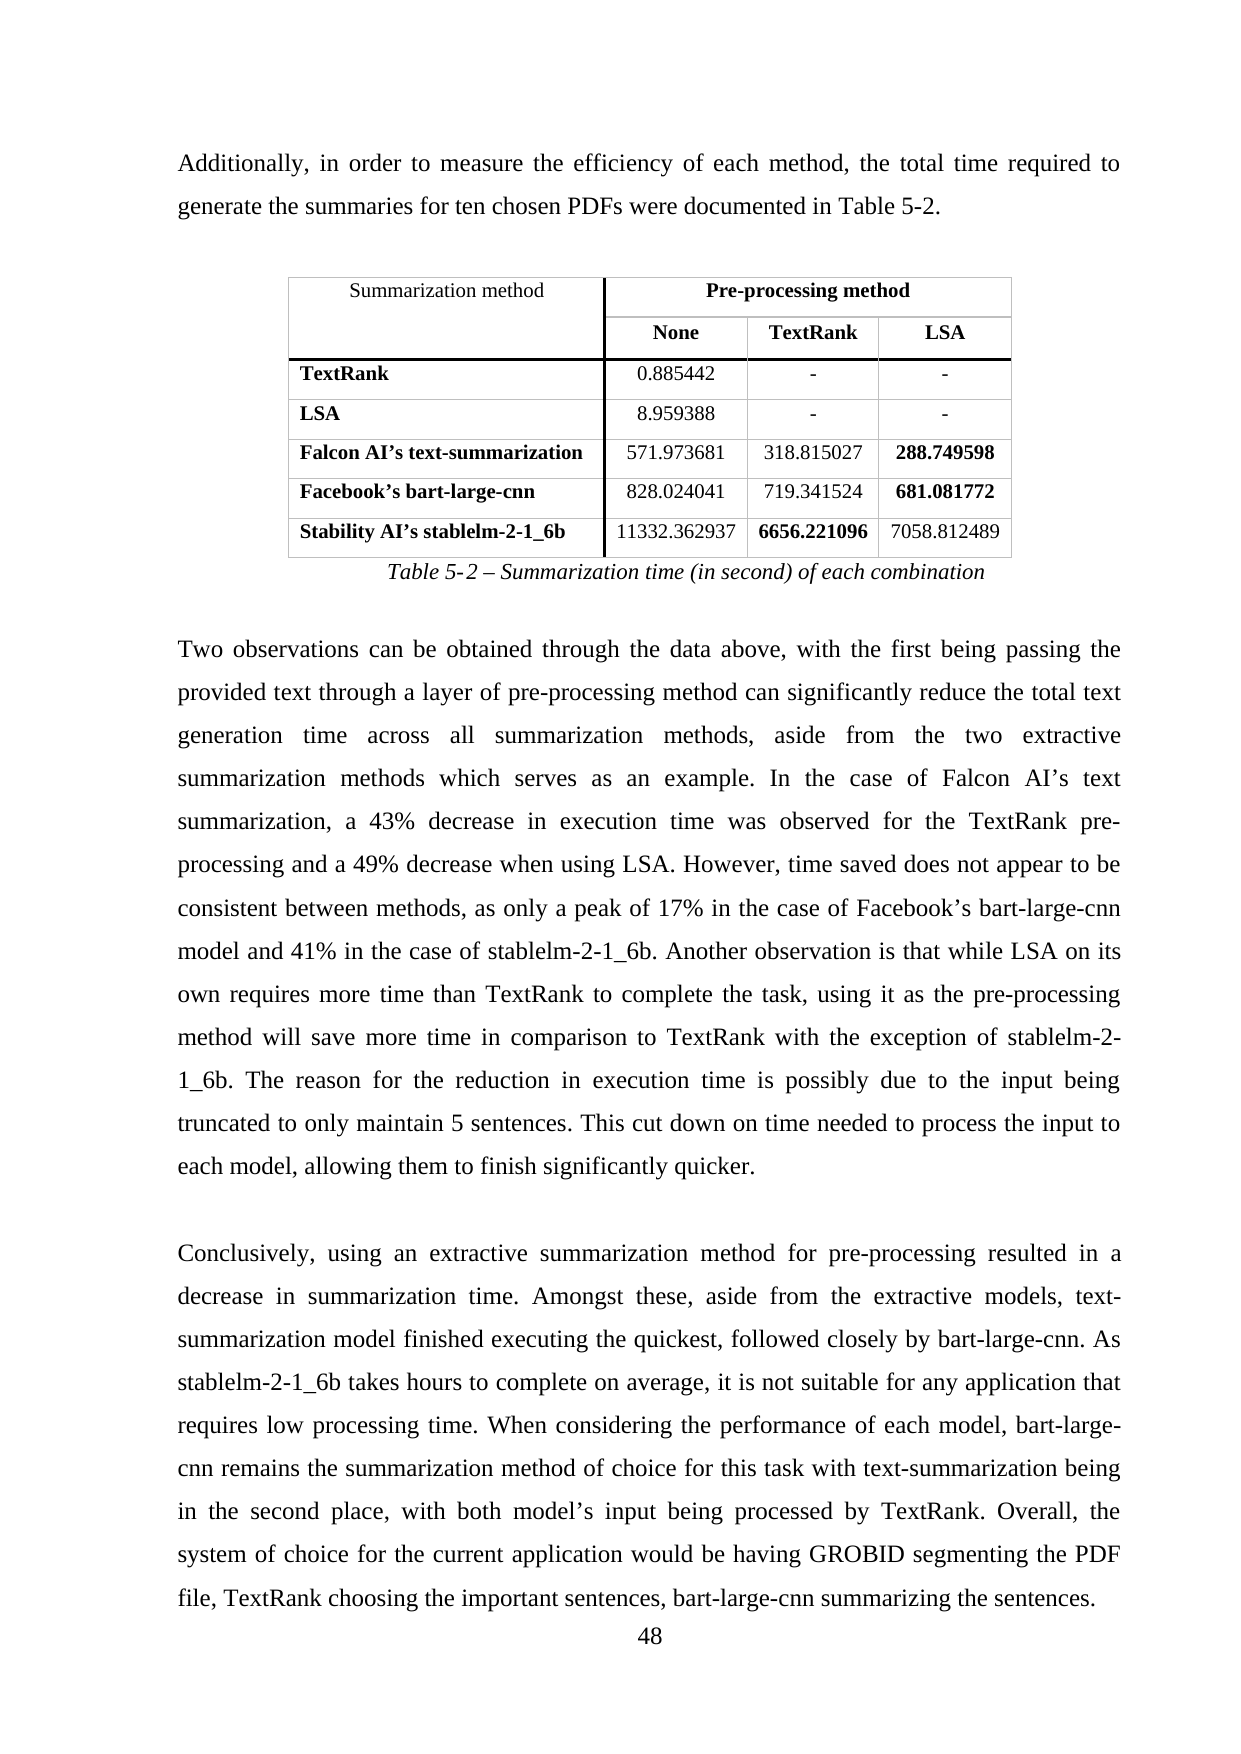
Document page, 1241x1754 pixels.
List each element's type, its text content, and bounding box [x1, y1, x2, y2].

table_cell 828.024041 [606, 479, 747, 517]
table_cell LSA [879, 318, 1011, 358]
table_cell 11332.362937 [606, 519, 747, 557]
table_cell Stability AI’s stablelm-2-1_6b [289, 519, 603, 557]
table_cell Falcon AI’s text-summarization [289, 440, 603, 478]
table_cell 8.959388 [606, 400, 747, 439]
table_cell TextRank [289, 361, 603, 399]
table_cell - [748, 361, 878, 399]
table_cell TextRank [748, 318, 878, 358]
table_cell - [748, 400, 878, 439]
table_header Pre-processing method [606, 278, 1011, 316]
table_header Summarization method [289, 278, 603, 358]
table_cell 0.885442 [606, 361, 747, 399]
table_cell 7058.812489 [879, 519, 1011, 557]
table_cell 318.815027 [748, 440, 878, 478]
table_cell - [879, 361, 1011, 399]
text Table 5-2 – Summarization time (in second) of each combination [252, 558, 1122, 584]
text Two observations can be obtained through the data above, with the first being passing the provided text through a layer of pre-processing method can significantly reduce the total text generation time across all summarization methods, aside from the two extractive summarization methods which serves as an example. In the case of Falcon AI’s text summarization, a 43% decrease in execution time was observed for the TextRank pre-processing and a 49% decrease when using LSA. However, time saved does not appear to be consistent between methods, as only a peak of 17% in the case of Facebook’s bart-large-cnn model and 41% in the case of stablelm-2-1_6b. Another observation is that while LSA on its own requires more time than TextRank to complete the task, using it as the pre-processing method will save more time in comparison to TextRank with the exception of stablelm-2-1_6b. The reason for the reduction in execution time is possibly due to the input being truncated to only maintain 5 sentences. This cut down on time needed to process the input to each model, allowing them to finish significantly quicker. [177, 634, 1122, 1180]
table_cell 288.749598 [879, 440, 1011, 478]
table_cell 719.341524 [748, 479, 878, 517]
table_cell None [606, 318, 747, 358]
table_cell LSA [289, 400, 603, 439]
table_cell 6656.221096 [748, 519, 878, 557]
text Conclusively, using an extractive summarization method for pre-processing resulted in a decrease in summarization time. Amongst these, aside from the extractive models, text-summarization model finished executing the quickest, followed closely by bart-large-cnn. As stablelm-2-1_6b takes hours to complete on average, it is not suitable for any application that requires low processing time. When considering the performance of each model, bart-large-cnn remains the summarization method of choice for this task with text-summarization being in the second place, with both model’s input being processed by TextRank. Overall, the system of choice for the current application would be having GROBID segmenting the PDF file, TextRank choosing the important sentences, bart-large-cnn summarizing the sentences. [177, 1238, 1122, 1611]
table_cell Facebook’s bart-large-cnn [289, 479, 603, 517]
table_cell 681.081772 [879, 479, 1011, 517]
table_cell 571.973681 [606, 440, 747, 478]
table_cell - [879, 400, 1011, 439]
